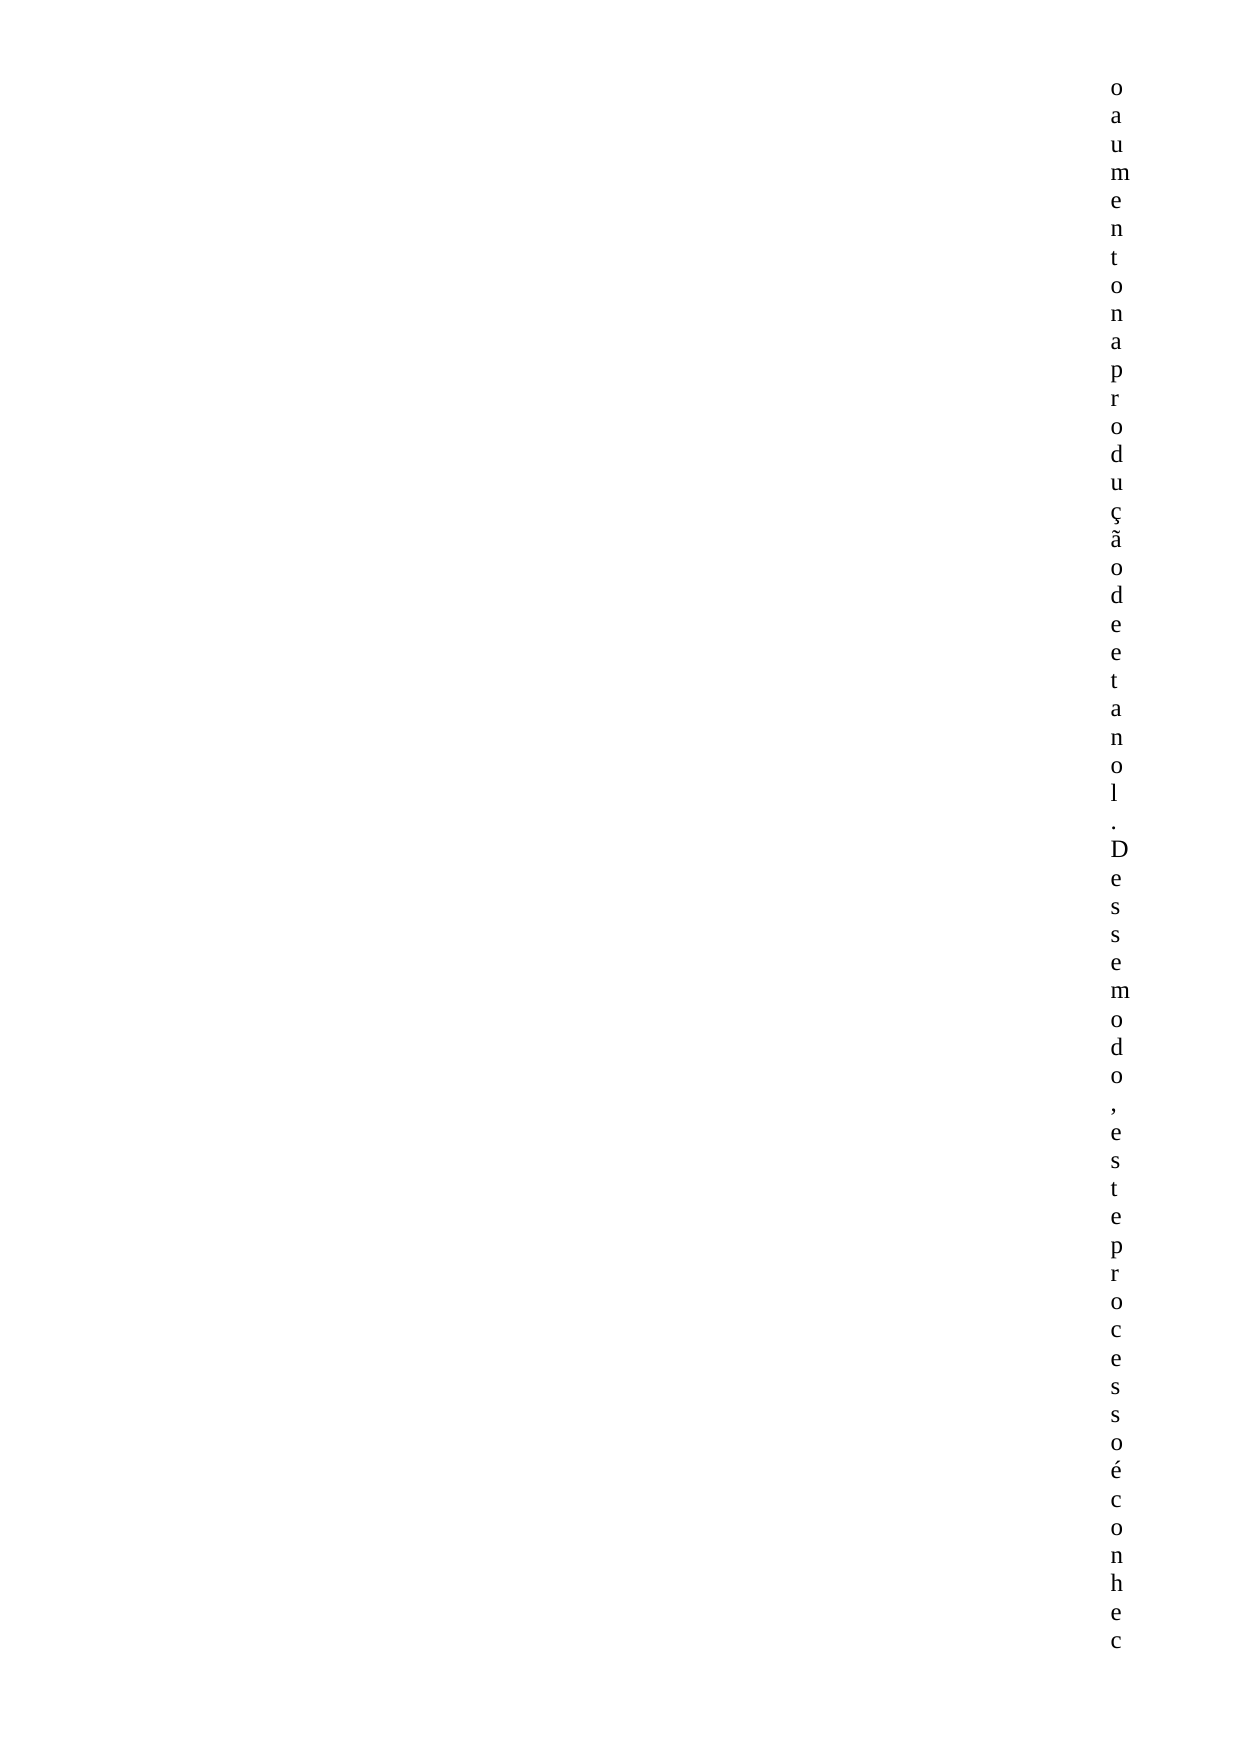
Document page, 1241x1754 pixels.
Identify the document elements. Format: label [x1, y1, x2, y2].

text [1110, 73, 1123, 1654]
